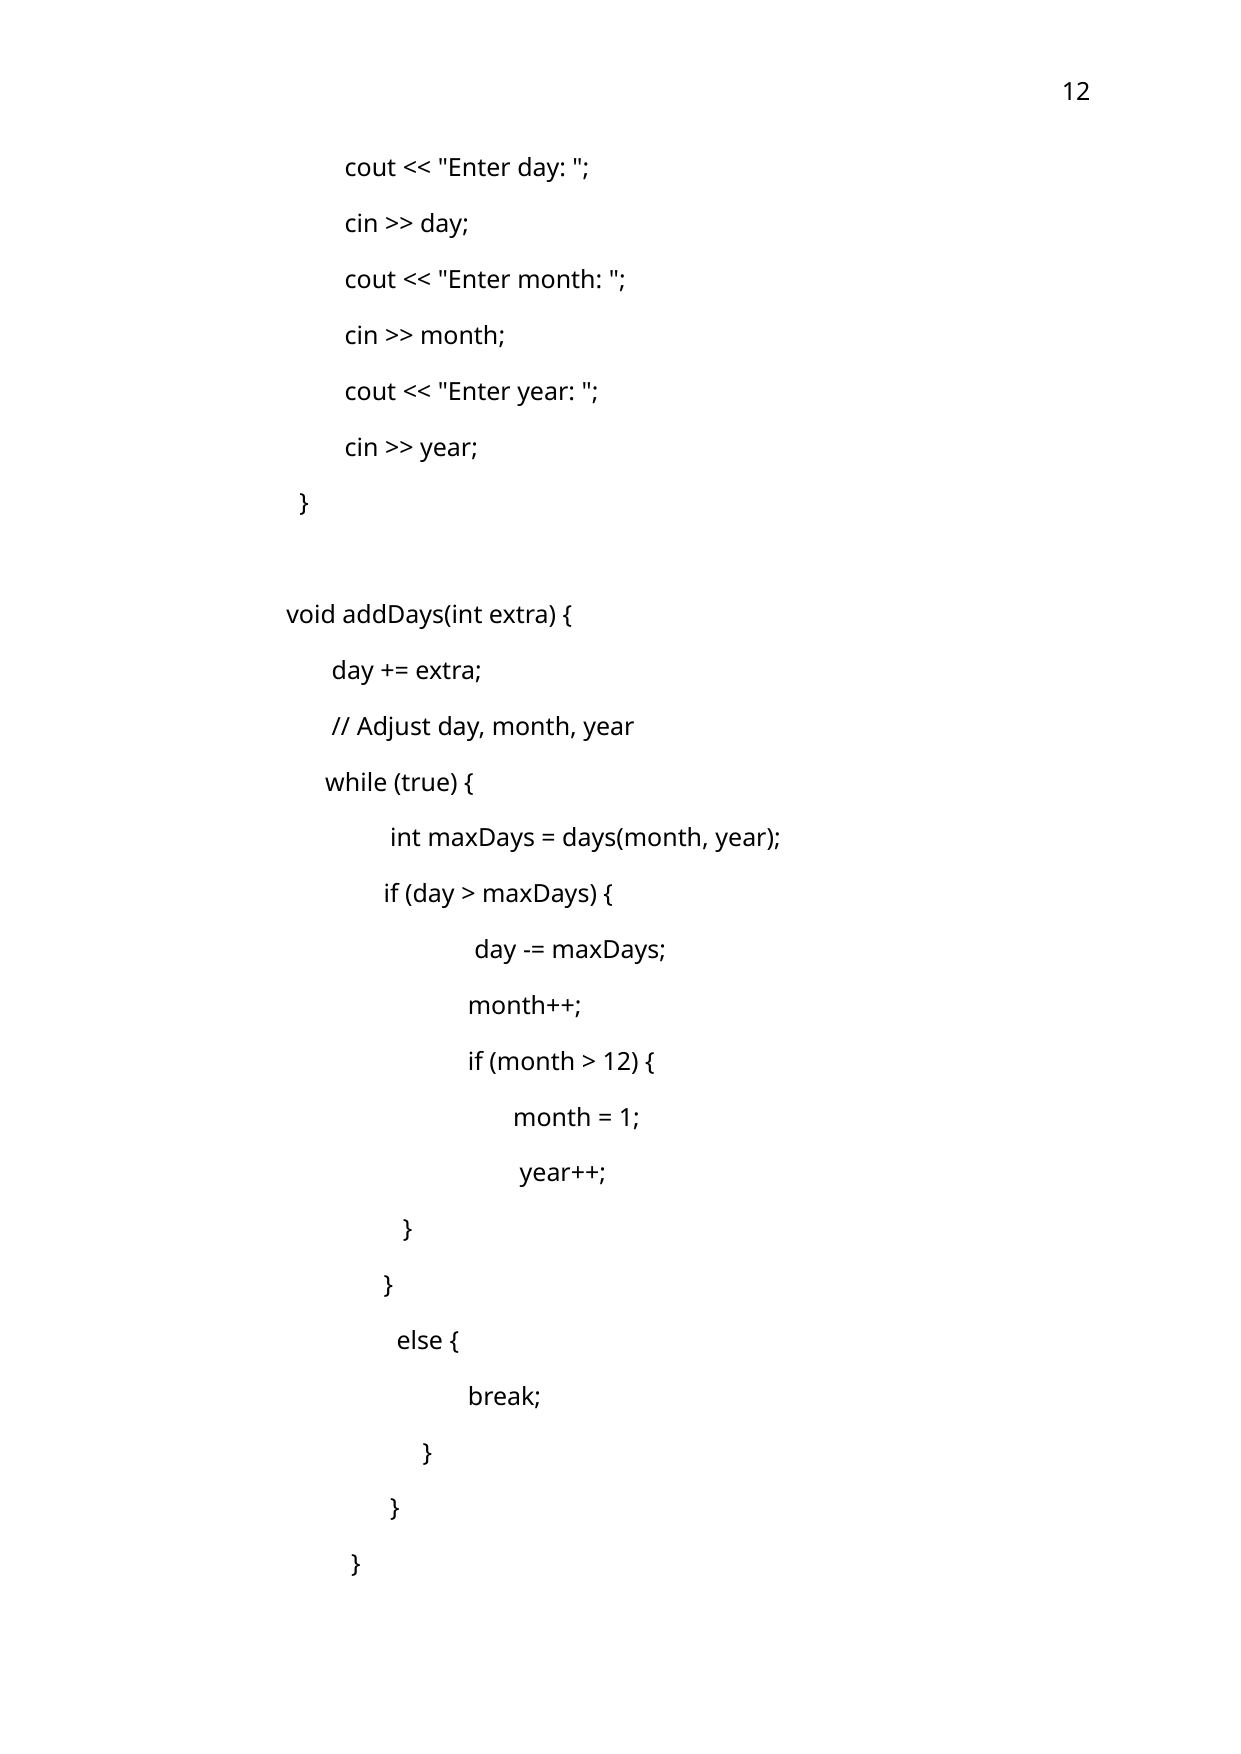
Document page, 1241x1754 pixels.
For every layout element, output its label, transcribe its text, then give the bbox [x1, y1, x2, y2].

text } [150, 1434, 1090, 1468]
text if (month > 12) { [150, 1043, 1090, 1077]
text cout << "Enter month: "; [150, 262, 1090, 296]
text } [150, 1211, 1090, 1245]
text // Adjust day, month, year [150, 708, 1090, 742]
text if (day > maxDays) { [150, 876, 1090, 910]
text } [150, 1546, 1090, 1580]
text void addDays(int extra) { [150, 597, 1090, 631]
text cout << "Enter year: "; [150, 373, 1090, 407]
text day += extra; [150, 652, 1090, 687]
text cout << "Enter day: "; [150, 150, 1090, 184]
text cin >> year; [150, 429, 1090, 463]
text day -= maxDays; [150, 932, 1090, 966]
text cin >> month; [150, 317, 1090, 352]
text while (true) { [150, 764, 1090, 798]
text month++; [150, 987, 1090, 1022]
text } [150, 1267, 1090, 1301]
text } [150, 485, 1090, 519]
text year++; [150, 1155, 1090, 1189]
text cin >> day; [150, 206, 1090, 240]
text month = 1; [150, 1099, 1090, 1133]
text else { [150, 1322, 1090, 1357]
text break; [150, 1378, 1090, 1412]
text int maxDays = days(month, year); [150, 820, 1090, 854]
text } [150, 1490, 1090, 1524]
